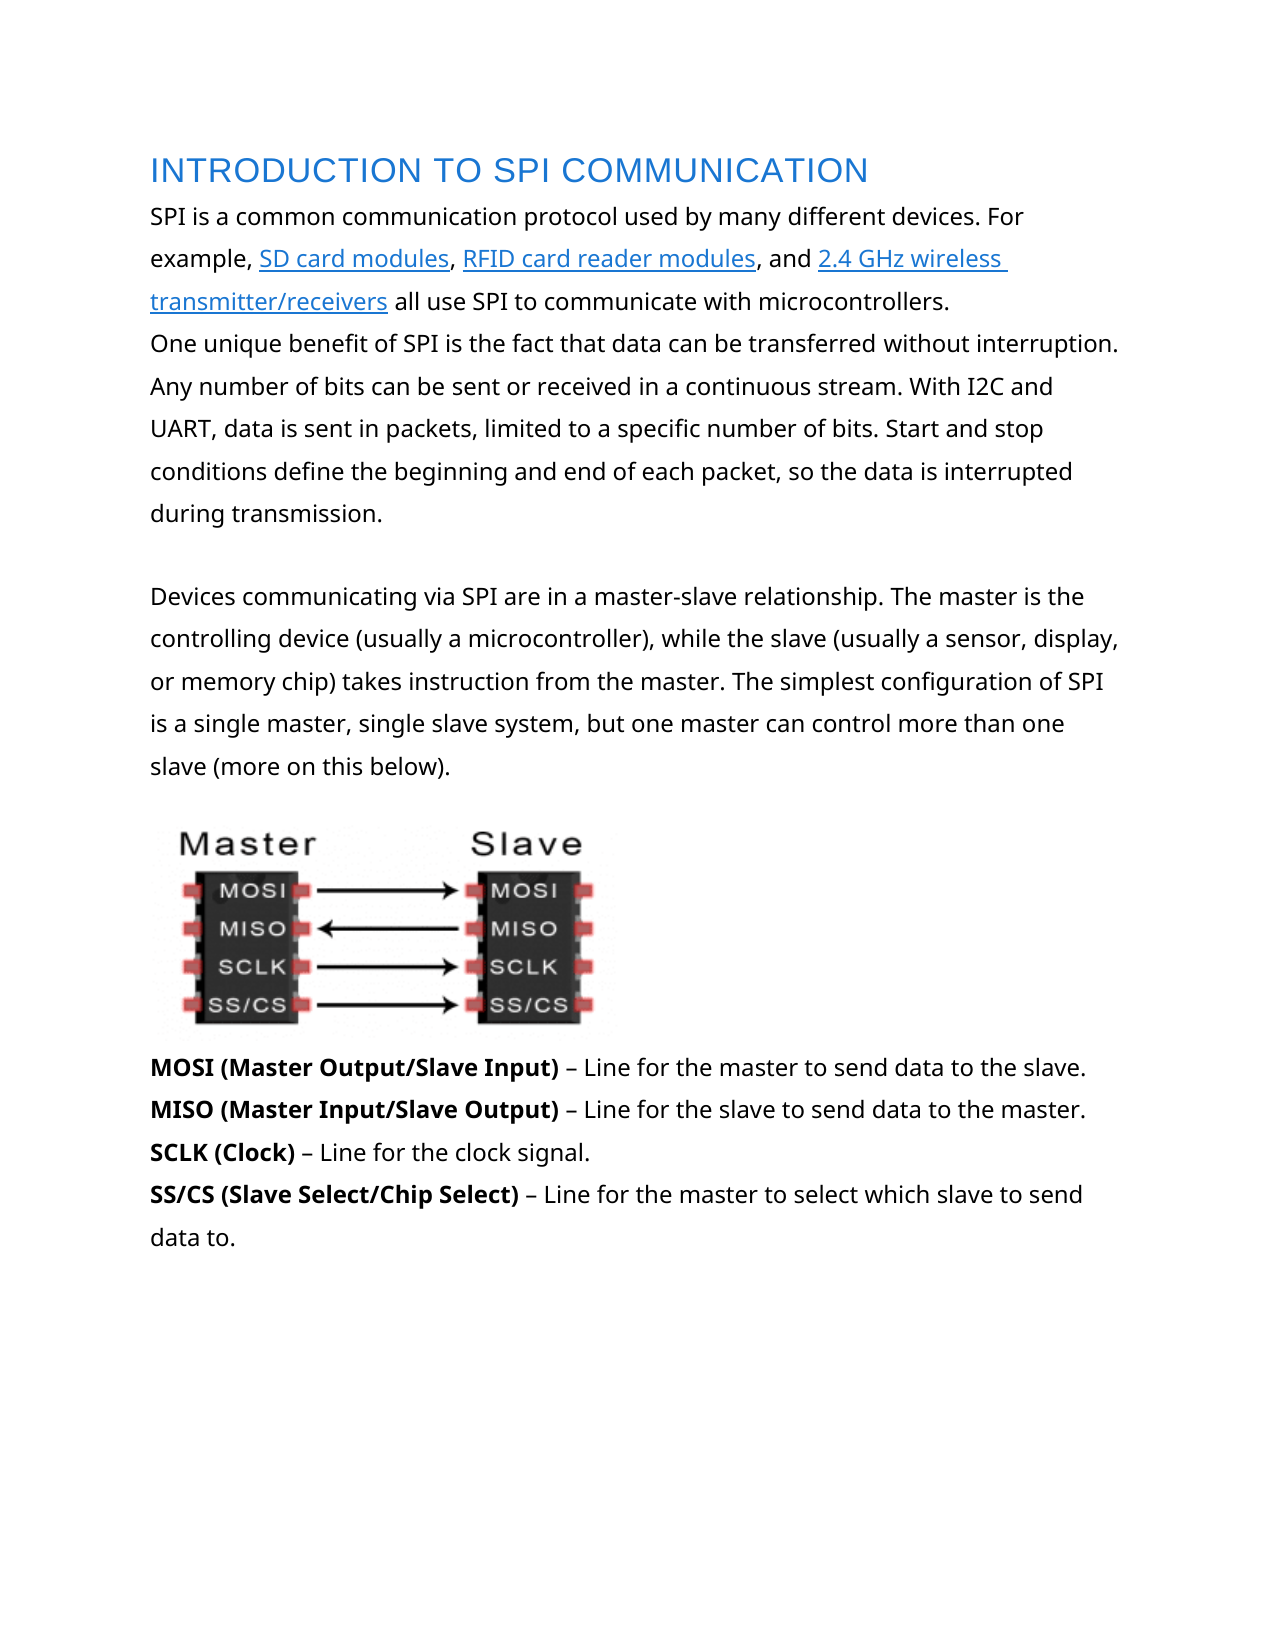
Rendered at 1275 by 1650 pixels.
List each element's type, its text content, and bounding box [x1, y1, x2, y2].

text Devices communicating via SPI are in a master-slave relationship. The master is the controlling device (usually a microcontroller), while the slave (usually a sensor, display, or memory chip) takes instruction from the master. The simplest configuration of SPI is a single master, single slave system, but one master can control more than one slave (more on this below). [150, 569, 1125, 782]
picture [150, 822, 619, 1041]
text One unique benefit of SPI is the fact that data can be transferred without interruption. Any number of bits can be sent or received in a continuous stream. With I2C and UART, data is sent in packets, limited to a specific number of bits. Start and stop conditions define the beginning and end of each packet, so the data is interrupted during transmission. [150, 317, 1125, 529]
text SPI is a common communication protocol used by many different devices. For example, SD card modules, RFID card reader modules, and 2.4 GHz wireless transmitter/receivers all use SPI to communicate with microcontrollers. [150, 189, 1125, 317]
text SCLK (Clock) – Line for the clock signal. [150, 1126, 1125, 1168]
text SS/CS (Slave Select/Chip Select) – Line for the master to select which slave to send data to. [150, 1168, 1125, 1253]
text MOSI (Master Output/Slave Input) – Line for the master to send data to the slave. [150, 1041, 1125, 1083]
text MISO (Master Input/Slave Output) – Line for the slave to send data to the master. [150, 1083, 1125, 1126]
subtitle INTRODUCTION TO SPI COMMUNICATION [150, 150, 1125, 189]
